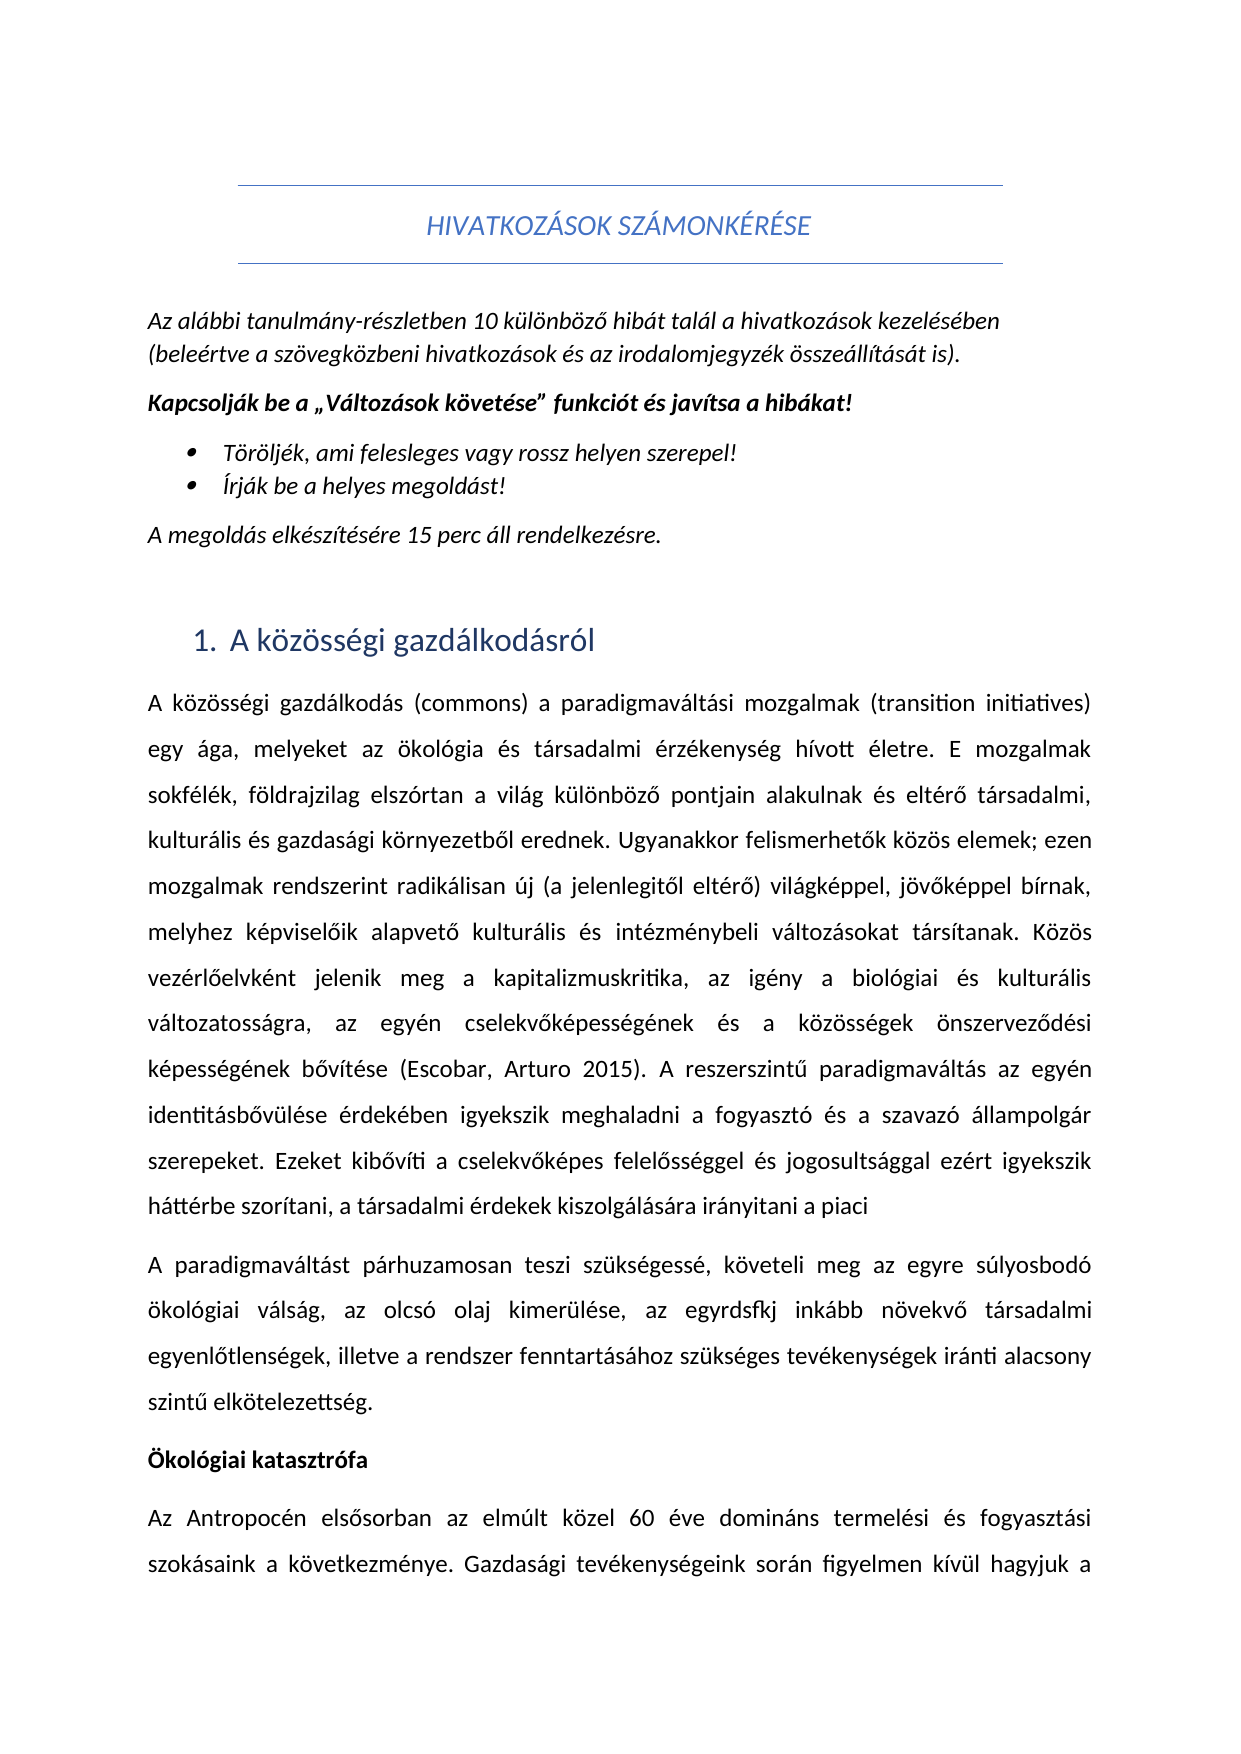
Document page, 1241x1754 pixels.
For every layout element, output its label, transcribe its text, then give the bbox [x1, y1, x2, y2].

text A megoldás elkészítésére 15 perc áll rendelkezésre. [148, 519, 1093, 550]
text Ökológiai katasztrófa [148, 1444, 1093, 1475]
list Írják be a helyes megoldást! [185, 470, 1093, 500]
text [148, 1502, 1093, 1579]
list Töröljék, ami felesleges vagy rossz helyen szerepel! [185, 437, 1093, 467]
text A paradigmaváltást párhuzamosan teszi szükségessé, követeli meg az egyre súlyosbodó ökológiai válság, az olcsó olaj kimerülése, növekvő társadalmi egyenlőtlenségek, illetve a rendszer fenntartásához szükséges tevékenységek iránti alacsony szintű elkötelezettség. [148, 1249, 1093, 1416]
text Kapcsolják be a „Változások követése” funkciót és javítsa a hibákat! [148, 387, 1093, 418]
text HIVATKOZÁSOK SZÁMONKÉRÉSE [238, 186, 1003, 263]
subtitle A közösségi gazdálkodásról [192, 618, 1093, 659]
text A közösségi gazdálkodás (commons) a paradigmaváltási mozgalmak (transition initiatives) egy ága, melyeket az ökológia és társadalmi érzékenység hívott életre. E mozgalmak sokfélék, földrajzilag elszórtan a világ különböző pontjain alakulnak és eltérő társadalmi, kulturális és gazdasági környezetből erednek. felismerhetők közös elemek; ezen mozgalmak rendszerint radikálisan új (a jelenlegitől eltérő) világképpel, jövőképpel bírnak, melyhez képviselőik alapvető kulturális és intézménybeli változásokat társítanak. Közös vezérlőelvként jelenik meg a kapitalizmuskritika, az igény a biológiai és kulturális változatosságra, az egyén cselekvőképességének és a közösségek önszerveződési képességének bővítése (Escobar, Arturo 2015). tű paradigmaváltás az egyén identitásbővülése érdekében igyekszik meghaladni a fogyasztó és a szavazó állampolgár szerepeket. Ezeket kibővíti a cselekvőképes felelősséggel és jogosultsággal ezért igyekszik háttérbe szorítani, a társadalmi érdekek kiszolgálására irányitani a piaci [148, 687, 1093, 1221]
text Az alábbi tanulmány-részletben 10 különböző hibát talál a hivatkozások kezelésében (beleértve a szövegközbeni hivatkozások és az irodalomjegyzék összeállítását is). [148, 305, 1093, 368]
